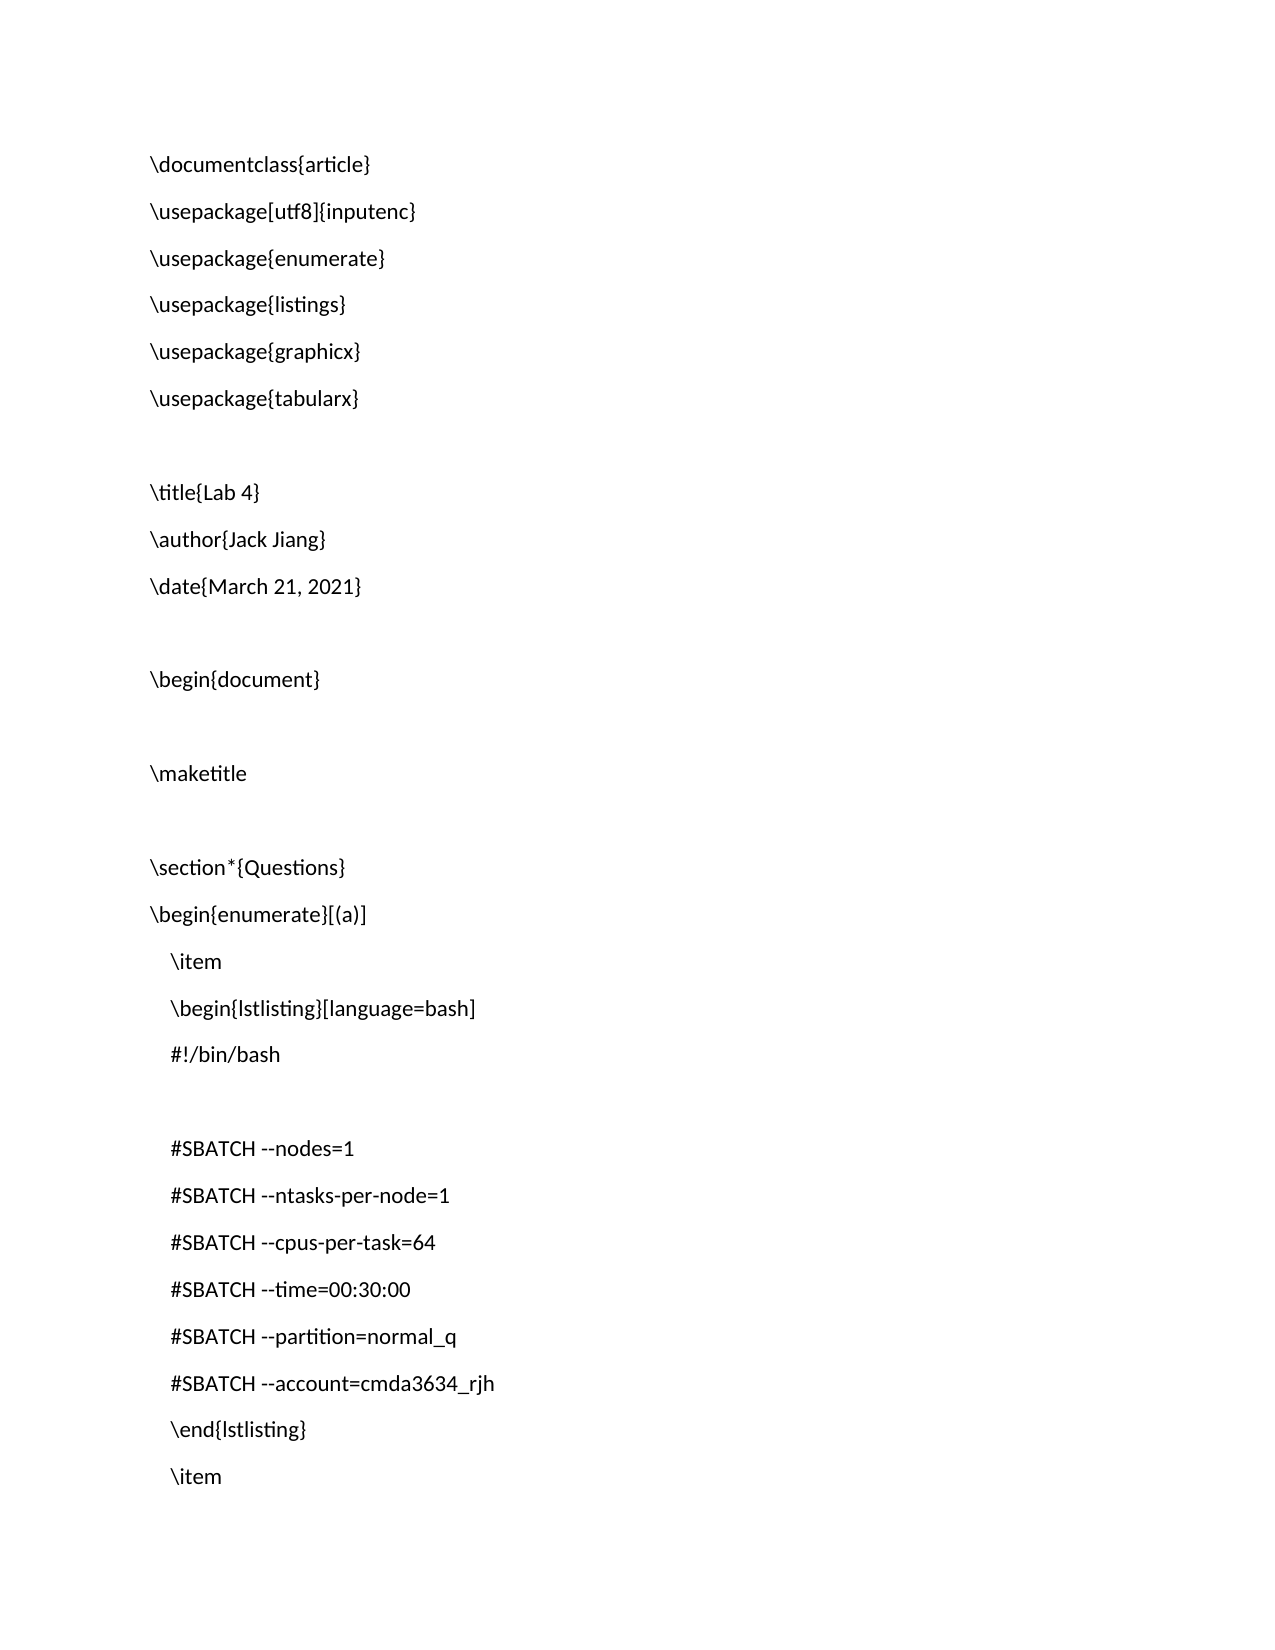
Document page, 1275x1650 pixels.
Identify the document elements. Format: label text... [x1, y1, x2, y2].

text \maketitle [150, 759, 1125, 787]
text \usepackage{listings} [150, 291, 1125, 319]
text \usepackage[utf8]{inputenc} [150, 197, 1125, 225]
text #!/bin/bash [150, 1041, 1125, 1069]
text \documentclass{article} [150, 150, 1125, 178]
text \usepackage{enumerate} [150, 244, 1125, 272]
text #SBATCH --ntasks-per-node=1 [150, 1181, 1125, 1209]
text \usepackage{graphicx} [150, 337, 1125, 366]
text #SBATCH --account=cmda3634_rjh [150, 1369, 1125, 1397]
text \section*{Questions} [150, 853, 1125, 881]
text \end{lstlisting} [150, 1416, 1125, 1444]
text #SBATCH --partition=normal_q [150, 1322, 1125, 1350]
text \author{Jack Jiang} [150, 525, 1125, 553]
text #SBATCH --nodes=1 [150, 1134, 1125, 1162]
text #SBATCH --cpus-per-task=64 [150, 1228, 1125, 1256]
text \begin{lstlisting}[language=bash] [150, 994, 1125, 1022]
text \item [150, 947, 1125, 975]
text \title{Lab 4} [150, 478, 1125, 506]
text \begin{document} [150, 666, 1125, 694]
text \begin{enumerate}[(a)] [150, 900, 1125, 928]
text \item [150, 1462, 1125, 1491]
text #SBATCH --time=00:30:00 [150, 1275, 1125, 1303]
text \usepackage{tabularx} [150, 384, 1125, 412]
text \date{March 21, 2021} [150, 572, 1125, 600]
